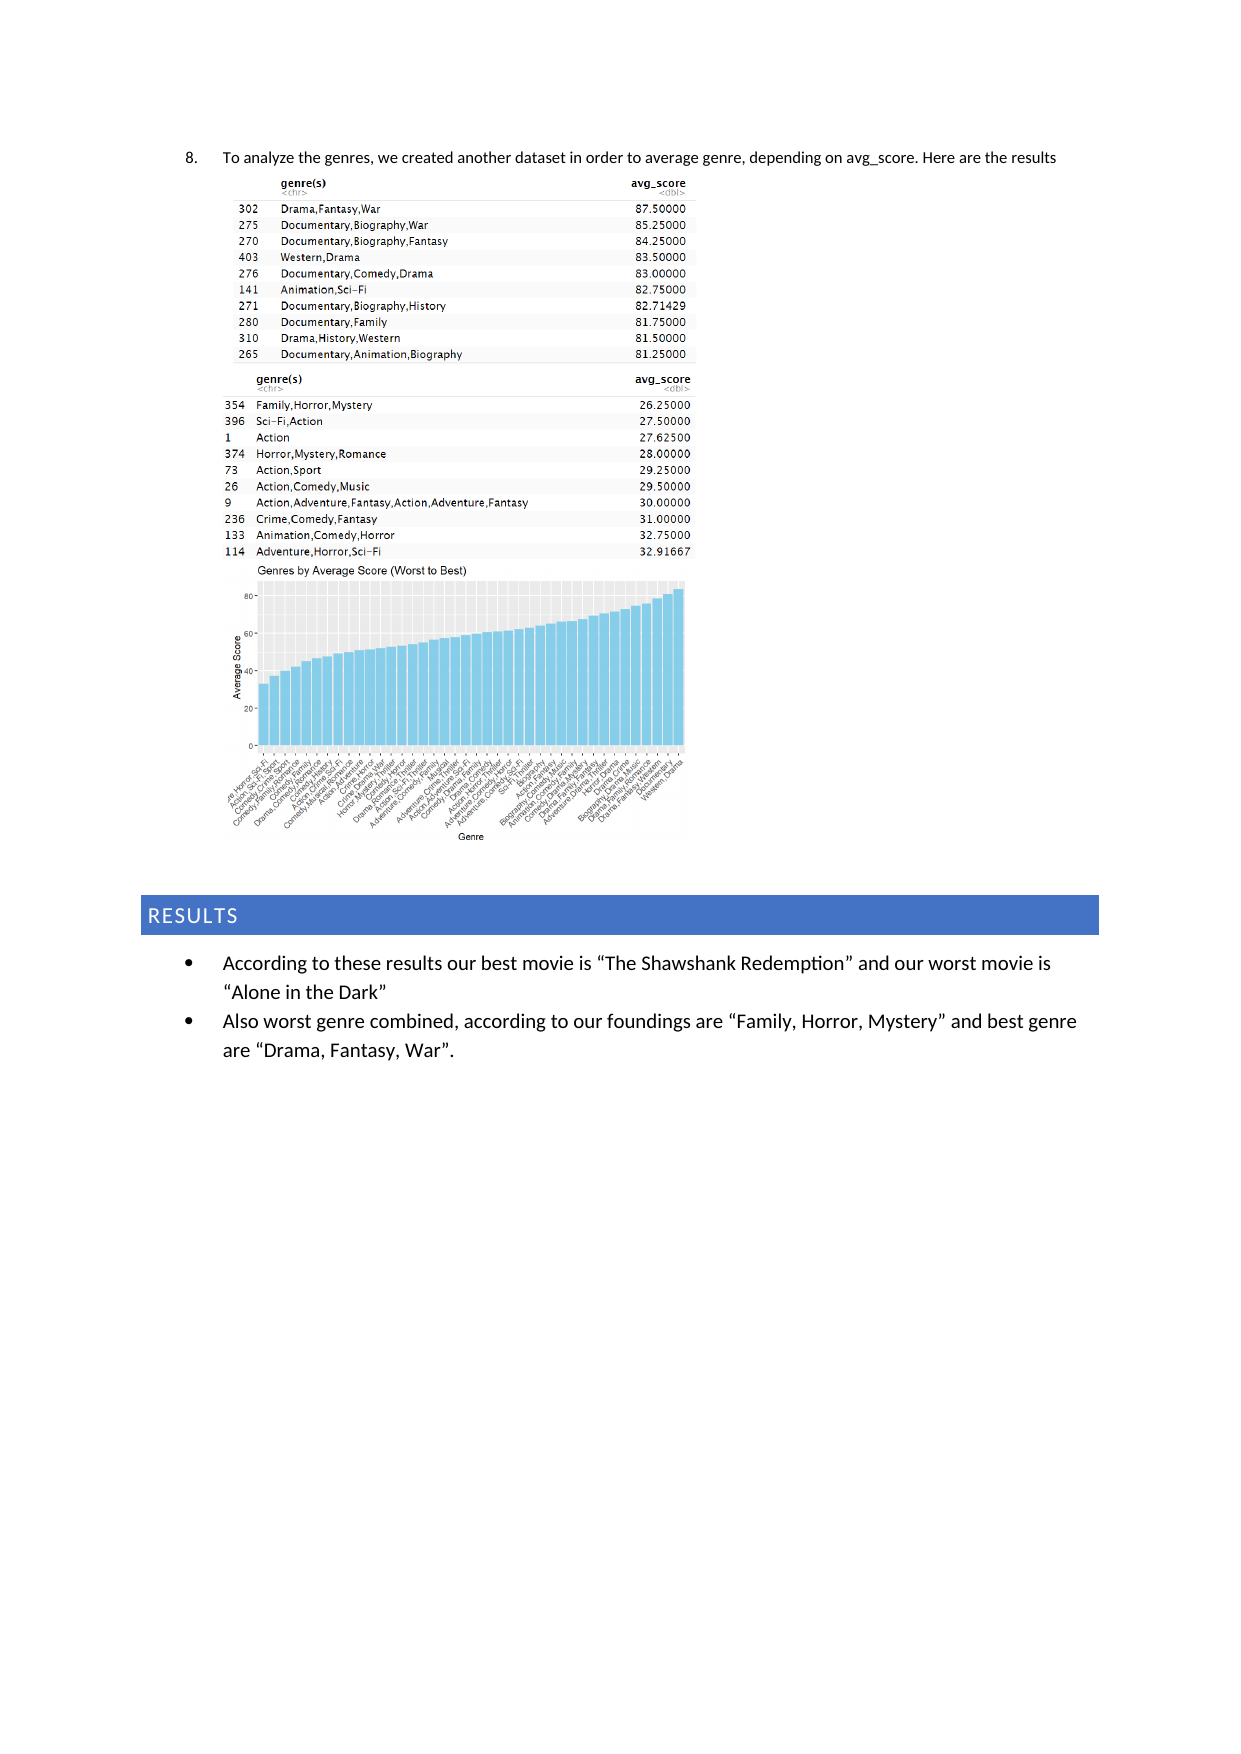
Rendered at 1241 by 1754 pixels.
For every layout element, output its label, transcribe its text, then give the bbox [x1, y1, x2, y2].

picture [222, 368, 696, 559]
picture [222, 562, 695, 847]
list Also worst genre combined, according to our foundings are “Family, Horror, Mystery” and best genre are “Drama, Fantasy, War”. [185, 1008, 1093, 1063]
list According to these results our best movie is “The Shawshank Redemption” and our worst movie is “Alone in the Dark” [185, 950, 1093, 1004]
picture [222, 171, 697, 365]
subtitle RESULTS [148, 901, 1093, 929]
